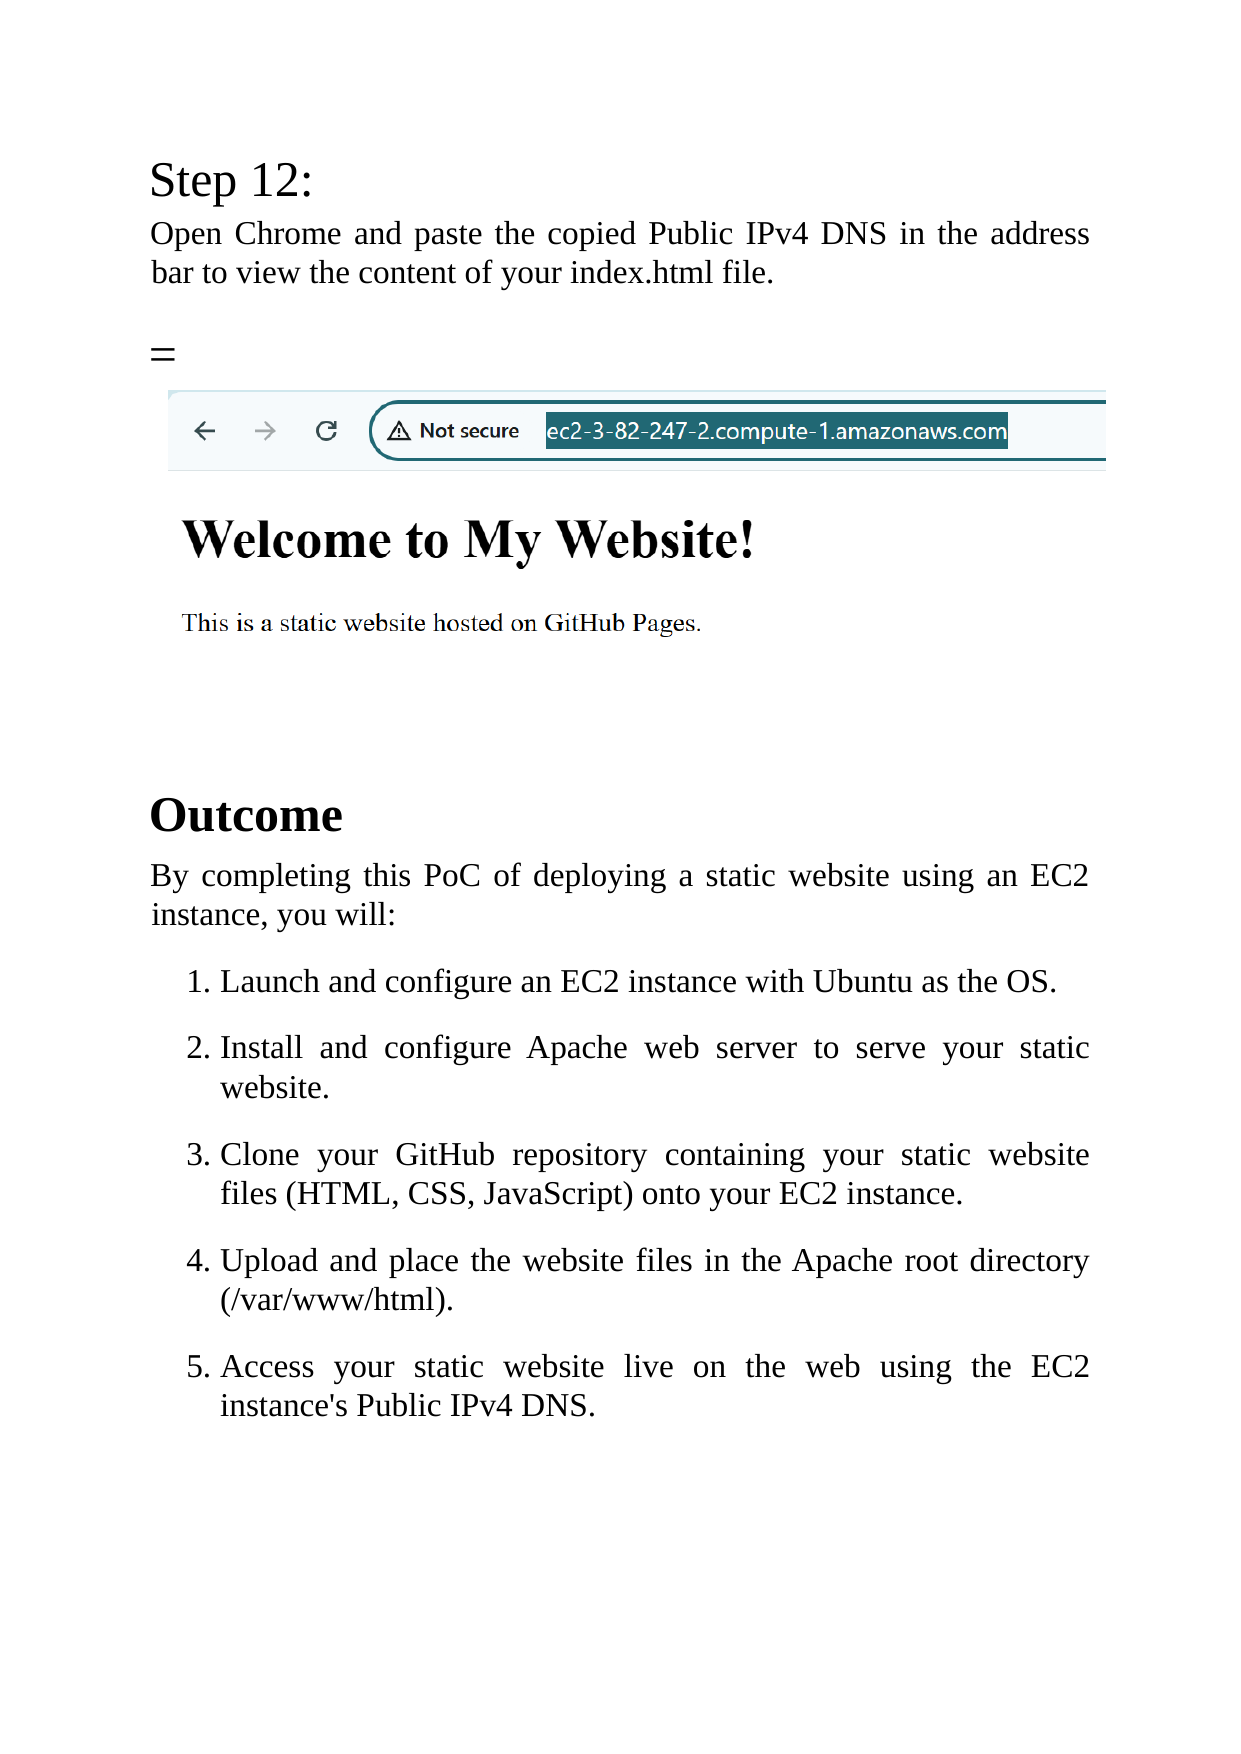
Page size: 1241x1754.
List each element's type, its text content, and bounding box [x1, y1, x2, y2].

picture [166, 388, 1107, 763]
text = [148, 325, 1107, 382]
text Step 12: [148, 150, 1107, 207]
list Upload and place the website files in the Apache root directory (/var/www/html). [186, 1240, 1091, 1318]
text By completing this PoC of deploying a static website using an EC2 instance, you will: [150, 855, 1091, 933]
list Access your static website live on the web using the EC2 instance's Public IPv4 DNS. [186, 1346, 1091, 1424]
list Launch and configure an EC2 instance with Ubuntu as the OS. [186, 961, 1091, 999]
list Clone your GitHub repository containing your static website files (HTML, CSS, JavaScript) onto your EC2 instance. [186, 1134, 1091, 1212]
subtitle Outcome [148, 785, 745, 842]
text Open Chrome and paste the copied Public IPv4 DNS in the address bar to view the content of your index.html file. [150, 213, 1091, 291]
list Install and configure Apache web server to serve your static website. [186, 1028, 1091, 1105]
